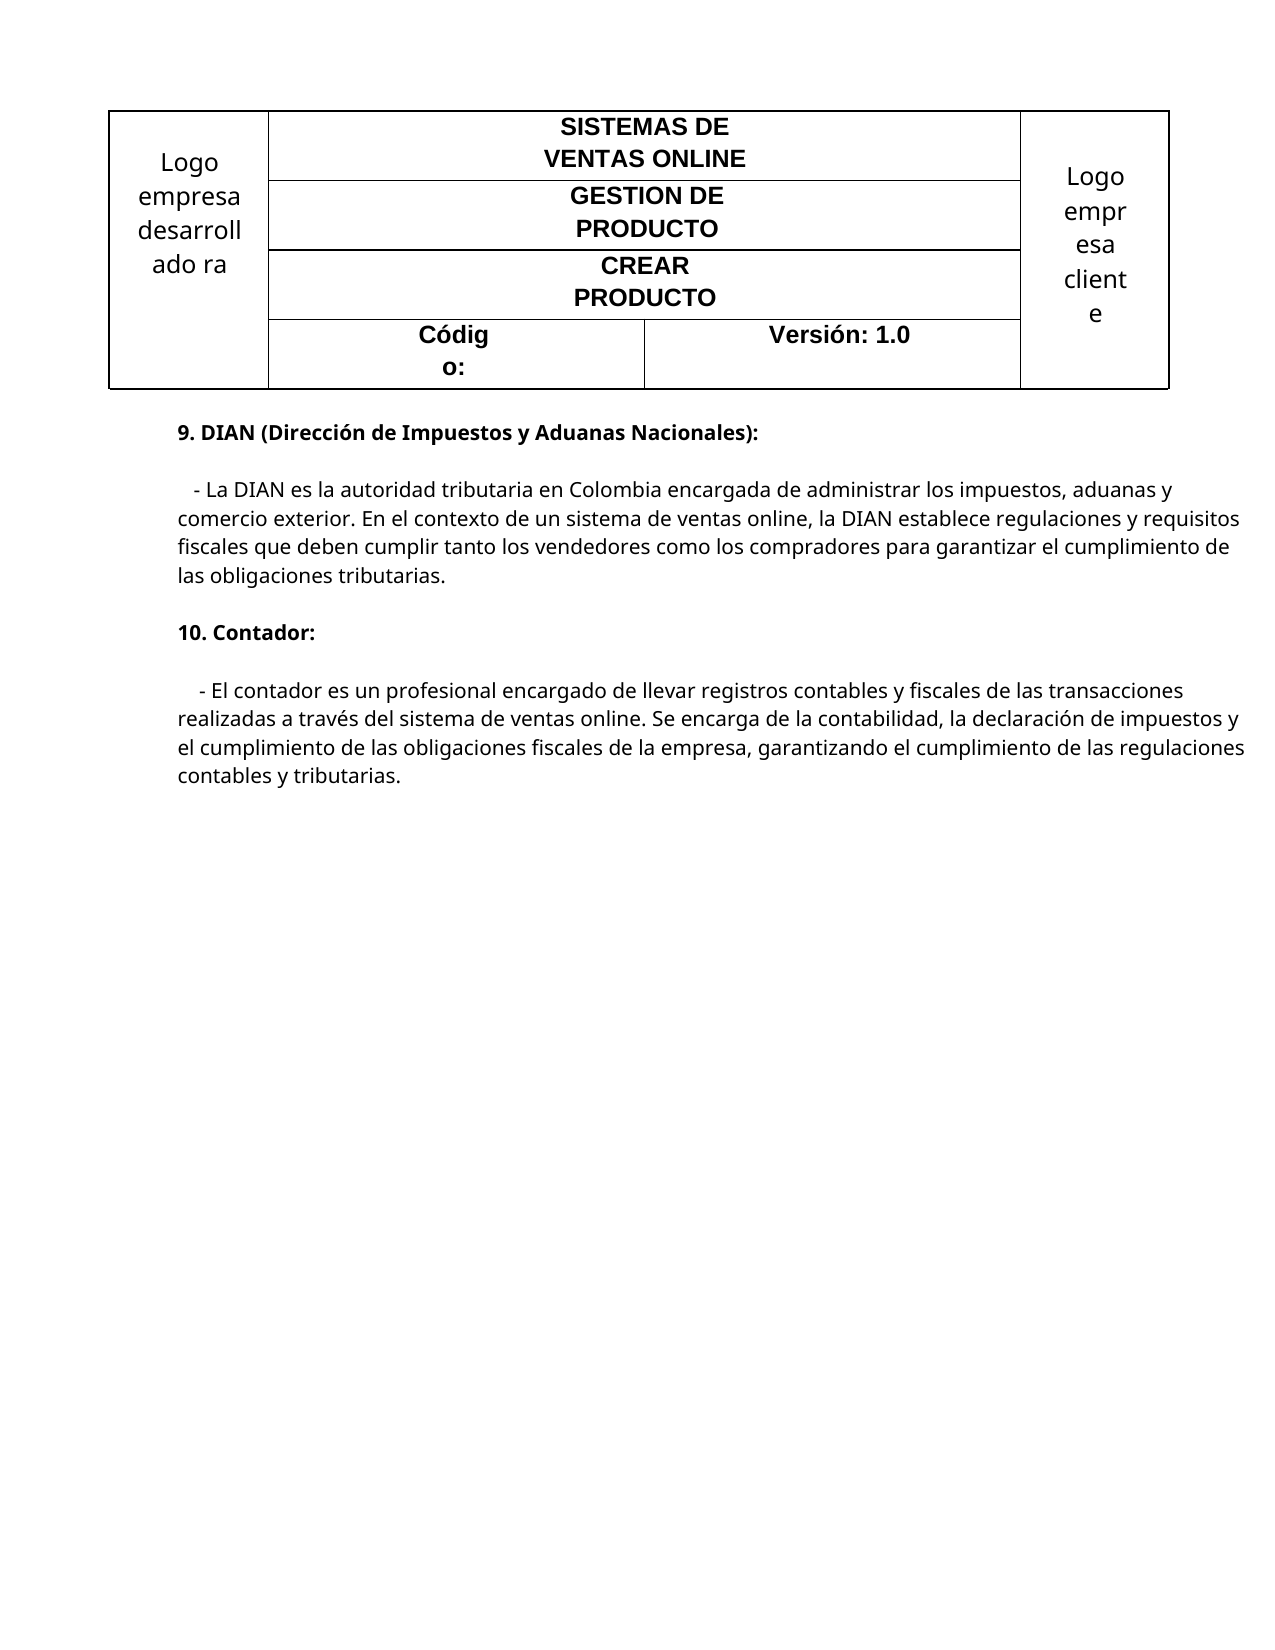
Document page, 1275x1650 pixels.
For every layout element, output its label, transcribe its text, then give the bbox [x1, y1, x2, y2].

text - La DIAN es la autoridad tributaria en Colombia encargada de administrar los impuestos, aduanas y comercio exterior. En el contexto de un sistema de ventas online, la DIAN establece regulaciones y requisitos fiscales que deben cumplir tanto los vendedores como los compradores para garantizar el cumplimiento de las obligaciones tributarias. [177, 475, 1250, 589]
text - El contador es un profesional encargado de llevar registros contables y fiscales de las transacciones realizadas a través del sistema de ventas online. Se encarga de la contabilidad, la declaración de impuestos y el cumplimiento de las obligaciones fiscales de la empresa, garantizando el cumplimiento de las regulaciones contables y tributarias. [177, 676, 1250, 790]
text 9. DIAN (Dirección de Impuestos y Aduanas Nacionales): [177, 418, 1250, 446]
text 10. Contador: [177, 618, 1250, 647]
